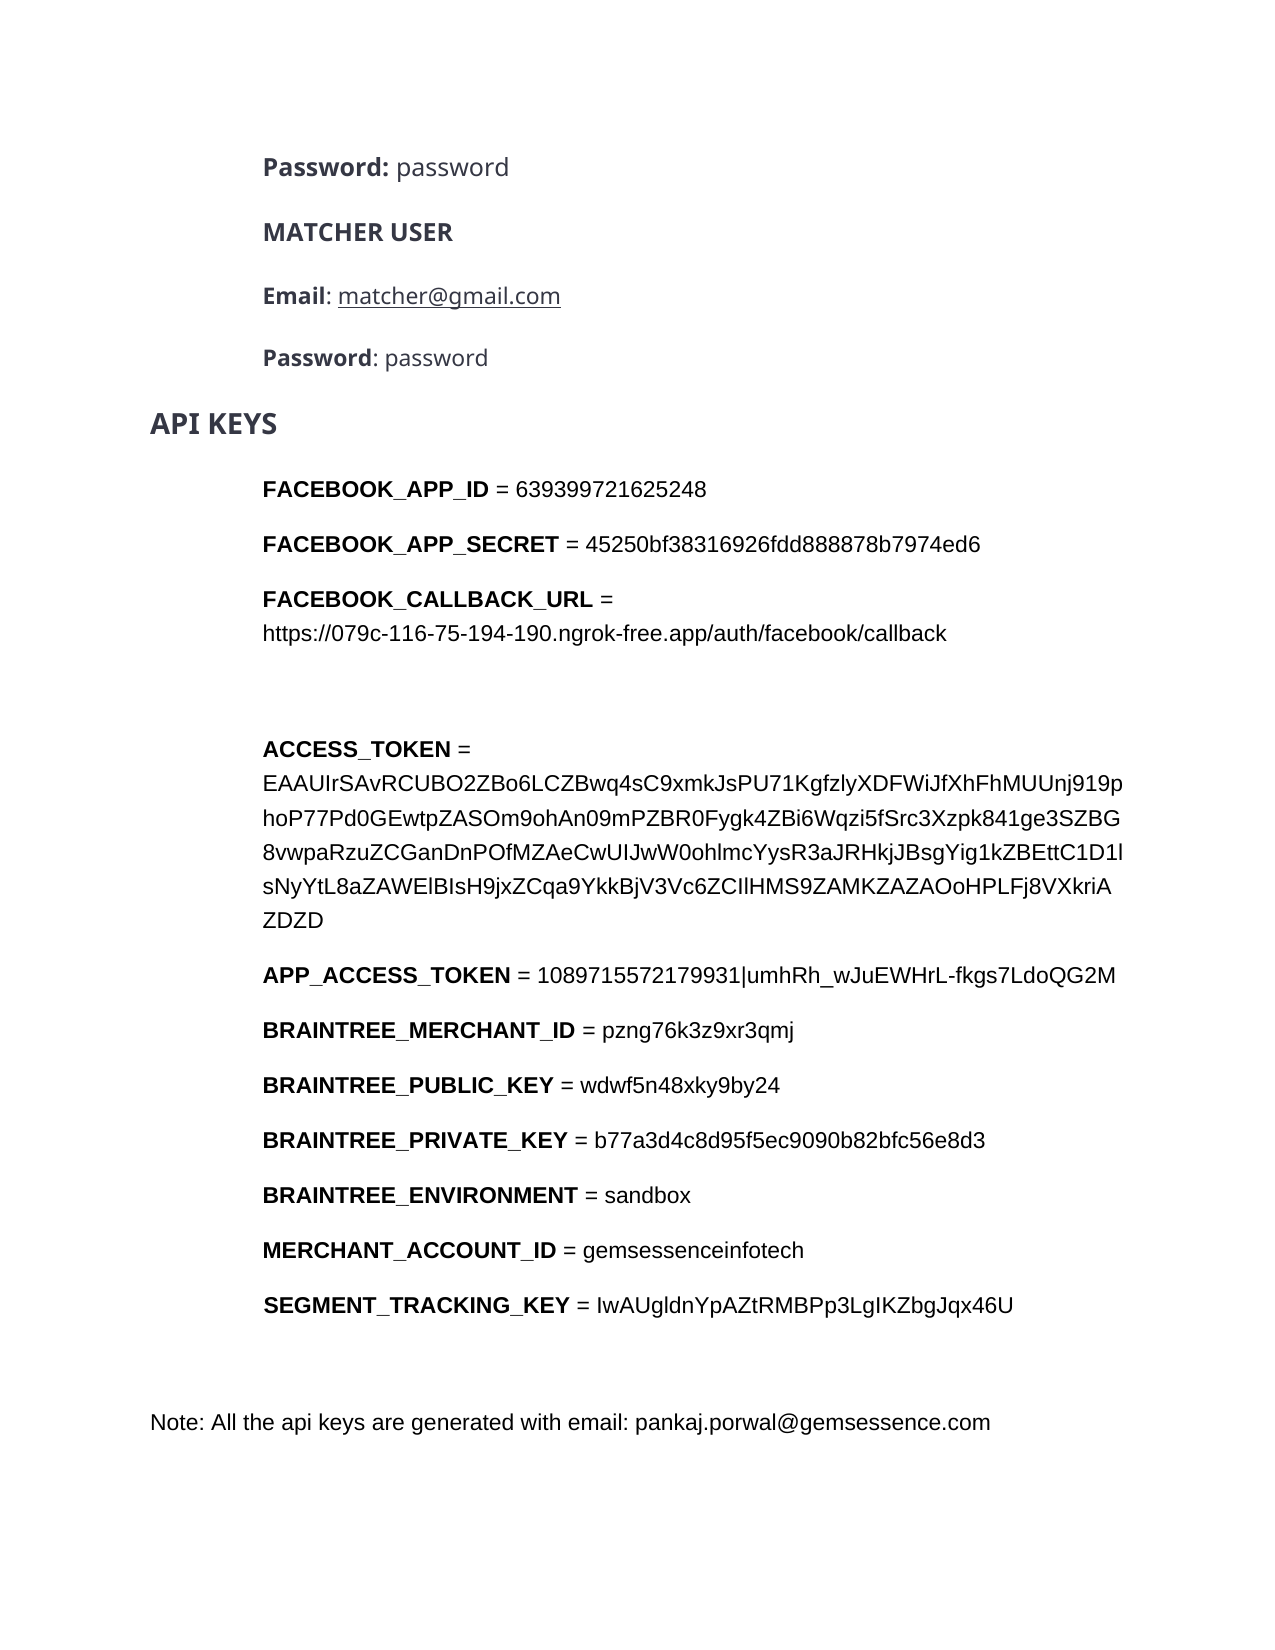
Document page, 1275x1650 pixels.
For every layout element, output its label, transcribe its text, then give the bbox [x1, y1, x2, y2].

list ACCESS_TOKEN = EAAUIrSAvRCUBO2ZBo6LCZBwq4sC9xmkJsPU71KgfzlyXDFWiJfXhFhMUUnj919phoP77Pd0GEwtpZASOm9ohAn09mPZBR0Fygk4ZBi6Wqzi5fSrc3Xzpk841ge3SZBG8vwpaRzuZCGanDnPOfMZAeCwUIJwW0ohlmcYysR3aJRHkjJBsgYig1kZBEttC1D1lsNyYtL8aZAWElBIsH9jxZCqa9YkkBjV3Vc6ZCIlHMS9ZAMKZAZAOoHPLFj8VXkriAZDZD [262, 736, 1125, 933]
list FACEBOOK_APP_SECRET = 45250bf38316926fdd888878b7974ed6 [262, 531, 1125, 557]
list Password: password [262, 342, 1125, 373]
list Password: password [262, 150, 1125, 184]
list FACEBOOK_CALLBACK_URL = https://079c-116-75-194-190.ngrok-free.app/auth/facebook/callback [262, 586, 1125, 646]
list BRAINTREE_MERCHANT_ID = pzng76k3z9xr3qmj [262, 1017, 1125, 1043]
list MATCHER USER [262, 215, 1125, 249]
list FACEBOOK_APP_ID = 639399721625248 [262, 476, 1125, 502]
text API KEYS [150, 403, 1125, 443]
list APP_ACCESS_TOKEN = 1089715572179931|umhRh_wJuEWHrL-fkgs7LdoQG2M [262, 962, 1125, 988]
list BRAINTREE_ENVIRONMENT = sandbox [262, 1182, 1125, 1208]
list Email: matcher@gmail.com [262, 280, 1125, 311]
list BRAINTREE_PUBLIC_KEY = wdwf5n48xky9by24 [262, 1072, 1125, 1098]
list MERCHANT_ACCOUNT_ID = gemsessenceinfotech [262, 1237, 1125, 1263]
list Note: All the api keys are generated with email: pankaj.porwal@gemsessence.com [150, 1408, 1125, 1435]
list SEGMENT_TRACKING_KEY = IwAUgldnYpAZtRMBPp3LgIKZbgJqx46U [150, 1292, 1125, 1318]
list BRAINTREE_PRIVATE_KEY = b77a3d4c8d95f5ec9090b82bfc56e8d3 [262, 1127, 1125, 1153]
